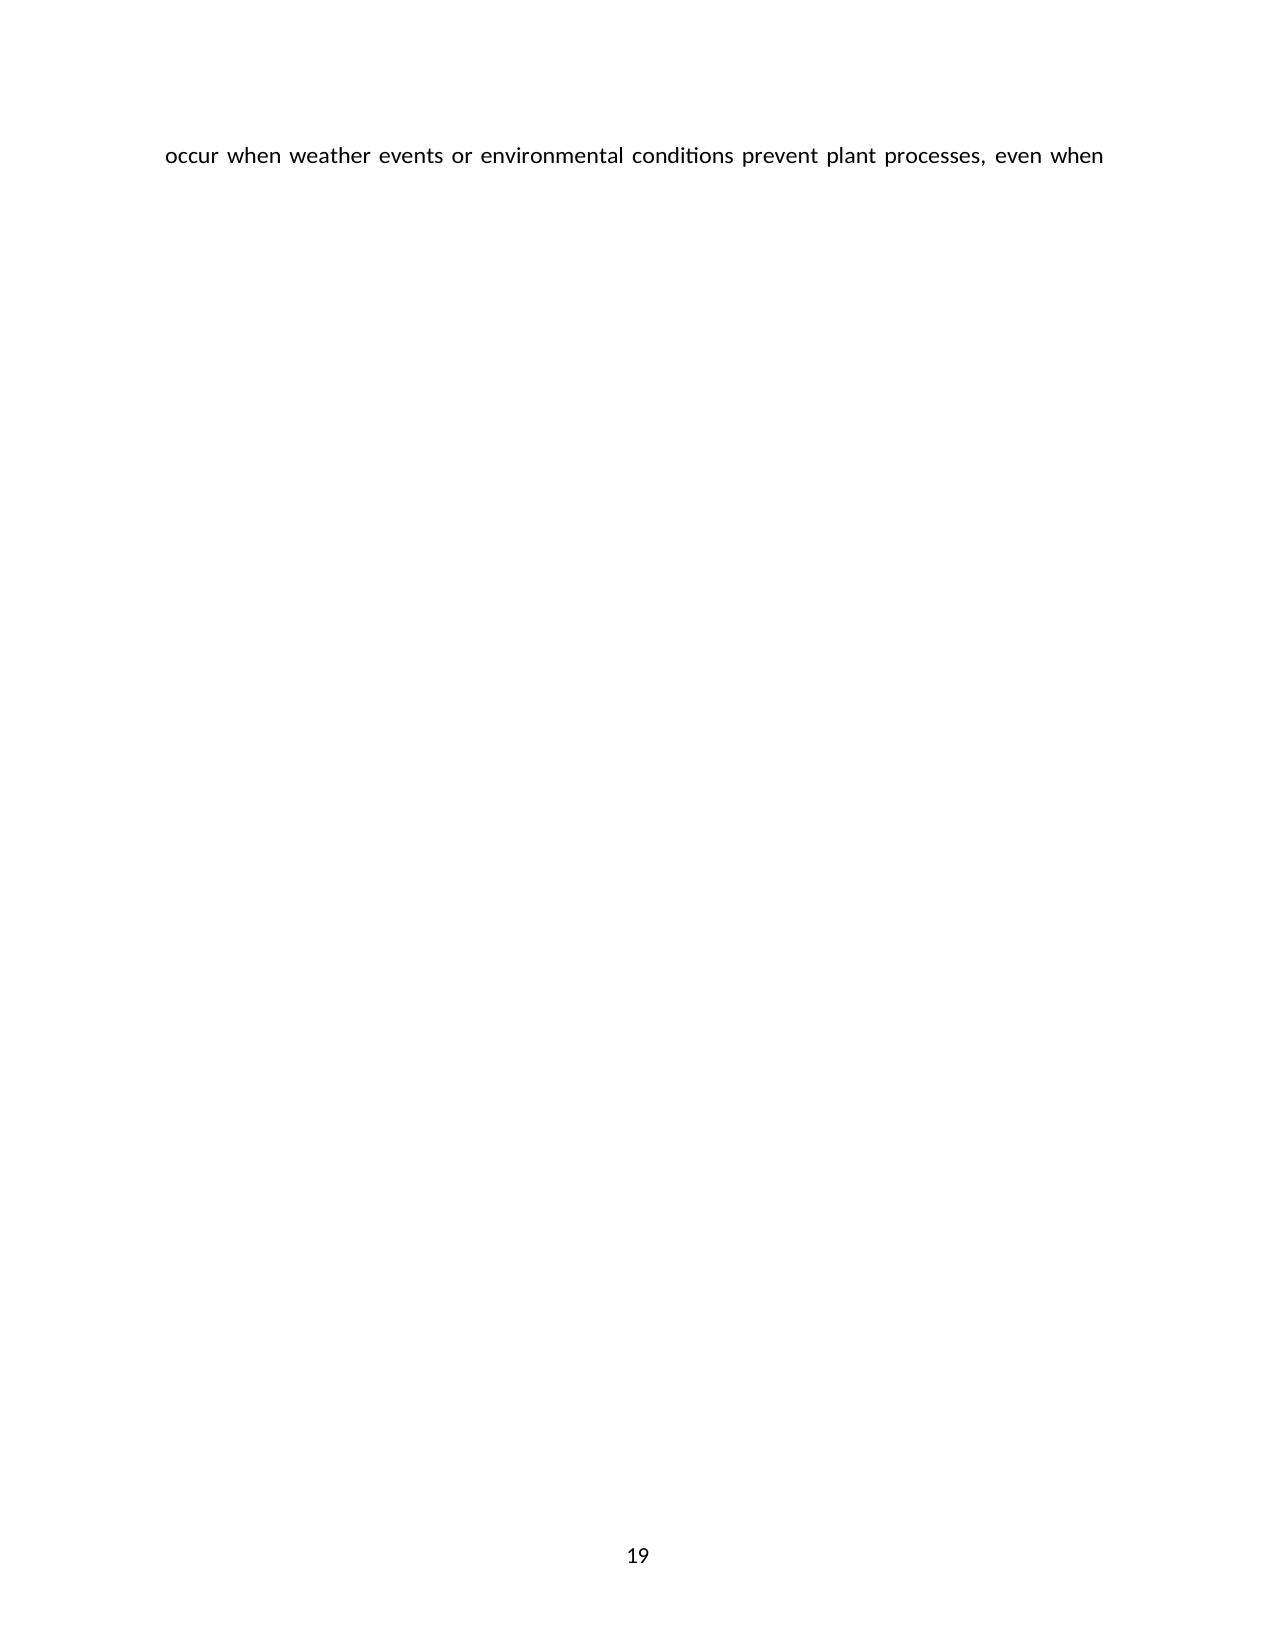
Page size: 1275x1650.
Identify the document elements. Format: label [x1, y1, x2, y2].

text [165, 142, 1110, 170]
